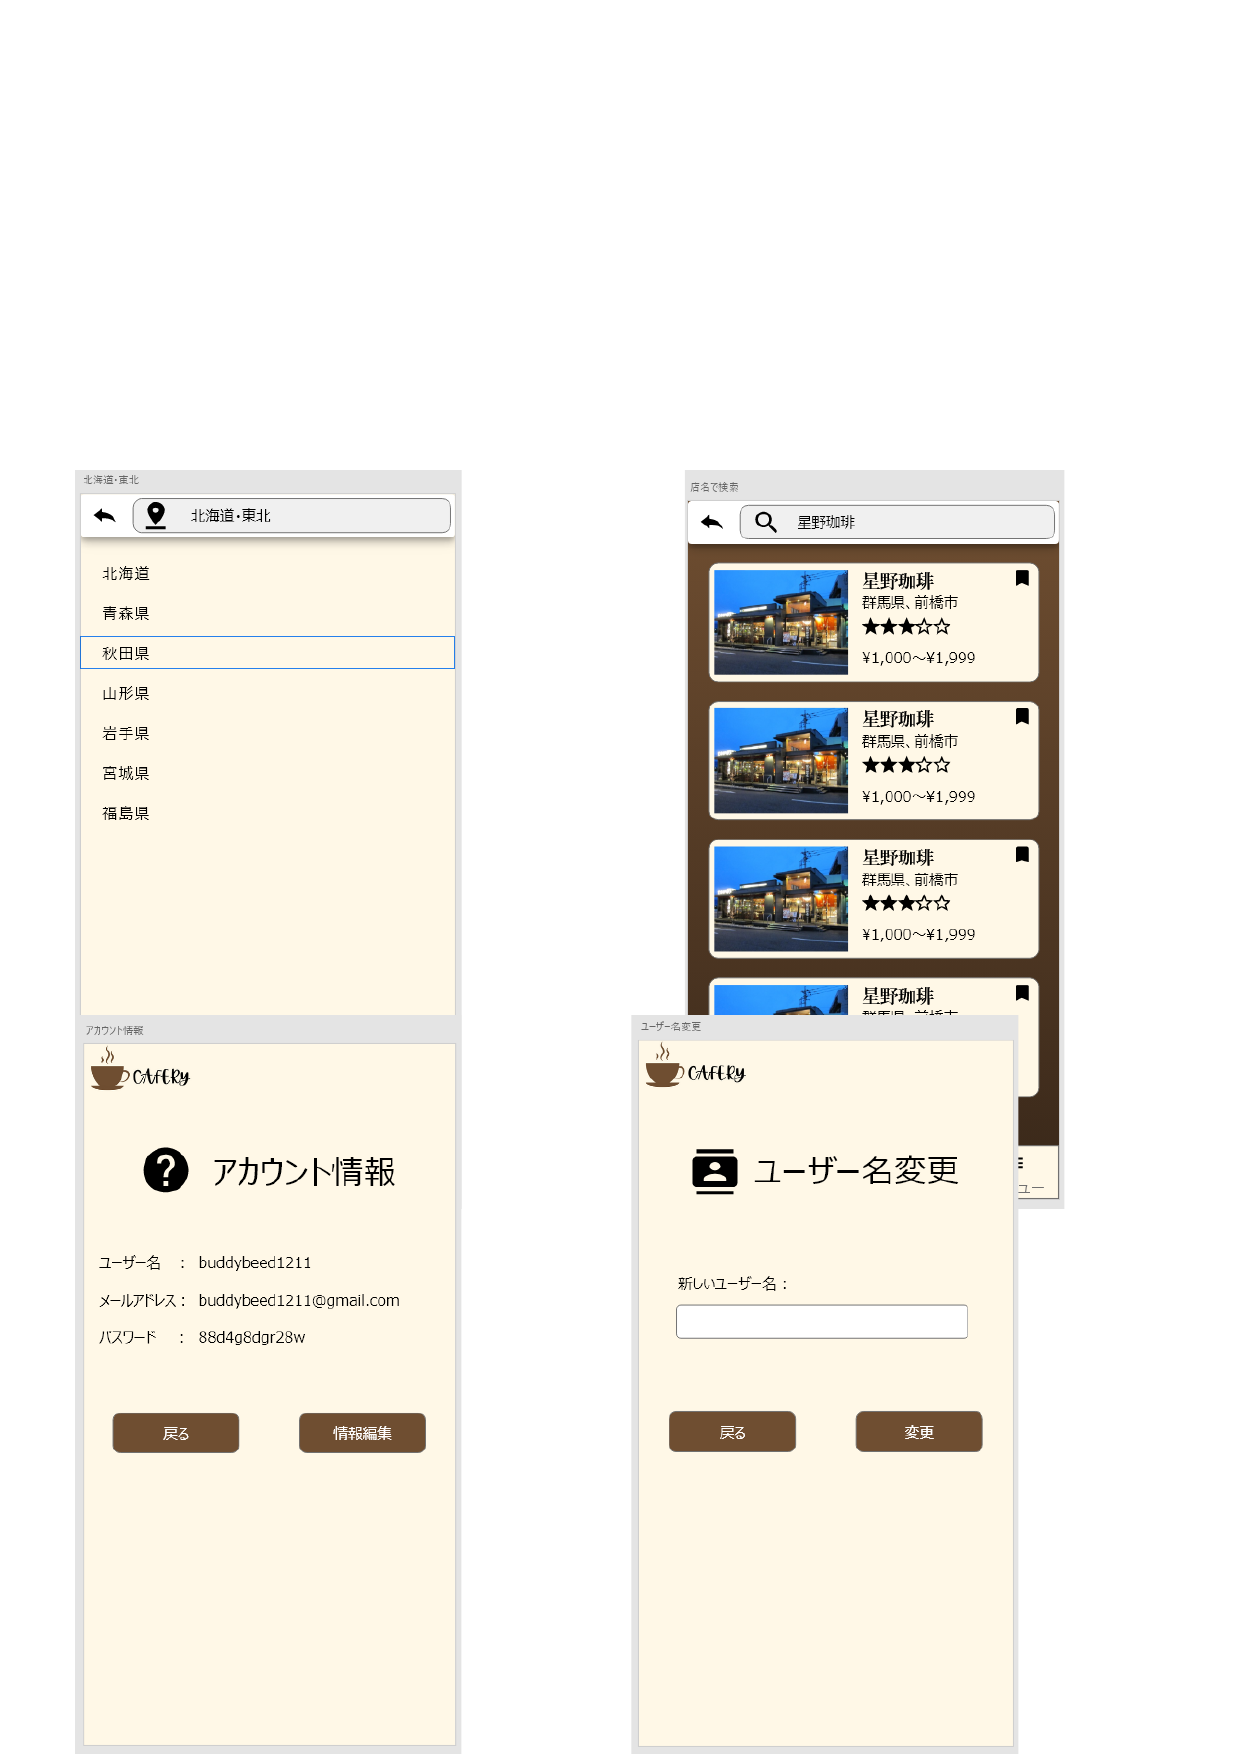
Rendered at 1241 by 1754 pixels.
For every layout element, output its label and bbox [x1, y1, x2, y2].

picture [75, 470, 462, 1754]
picture [631, 470, 1065, 1754]
